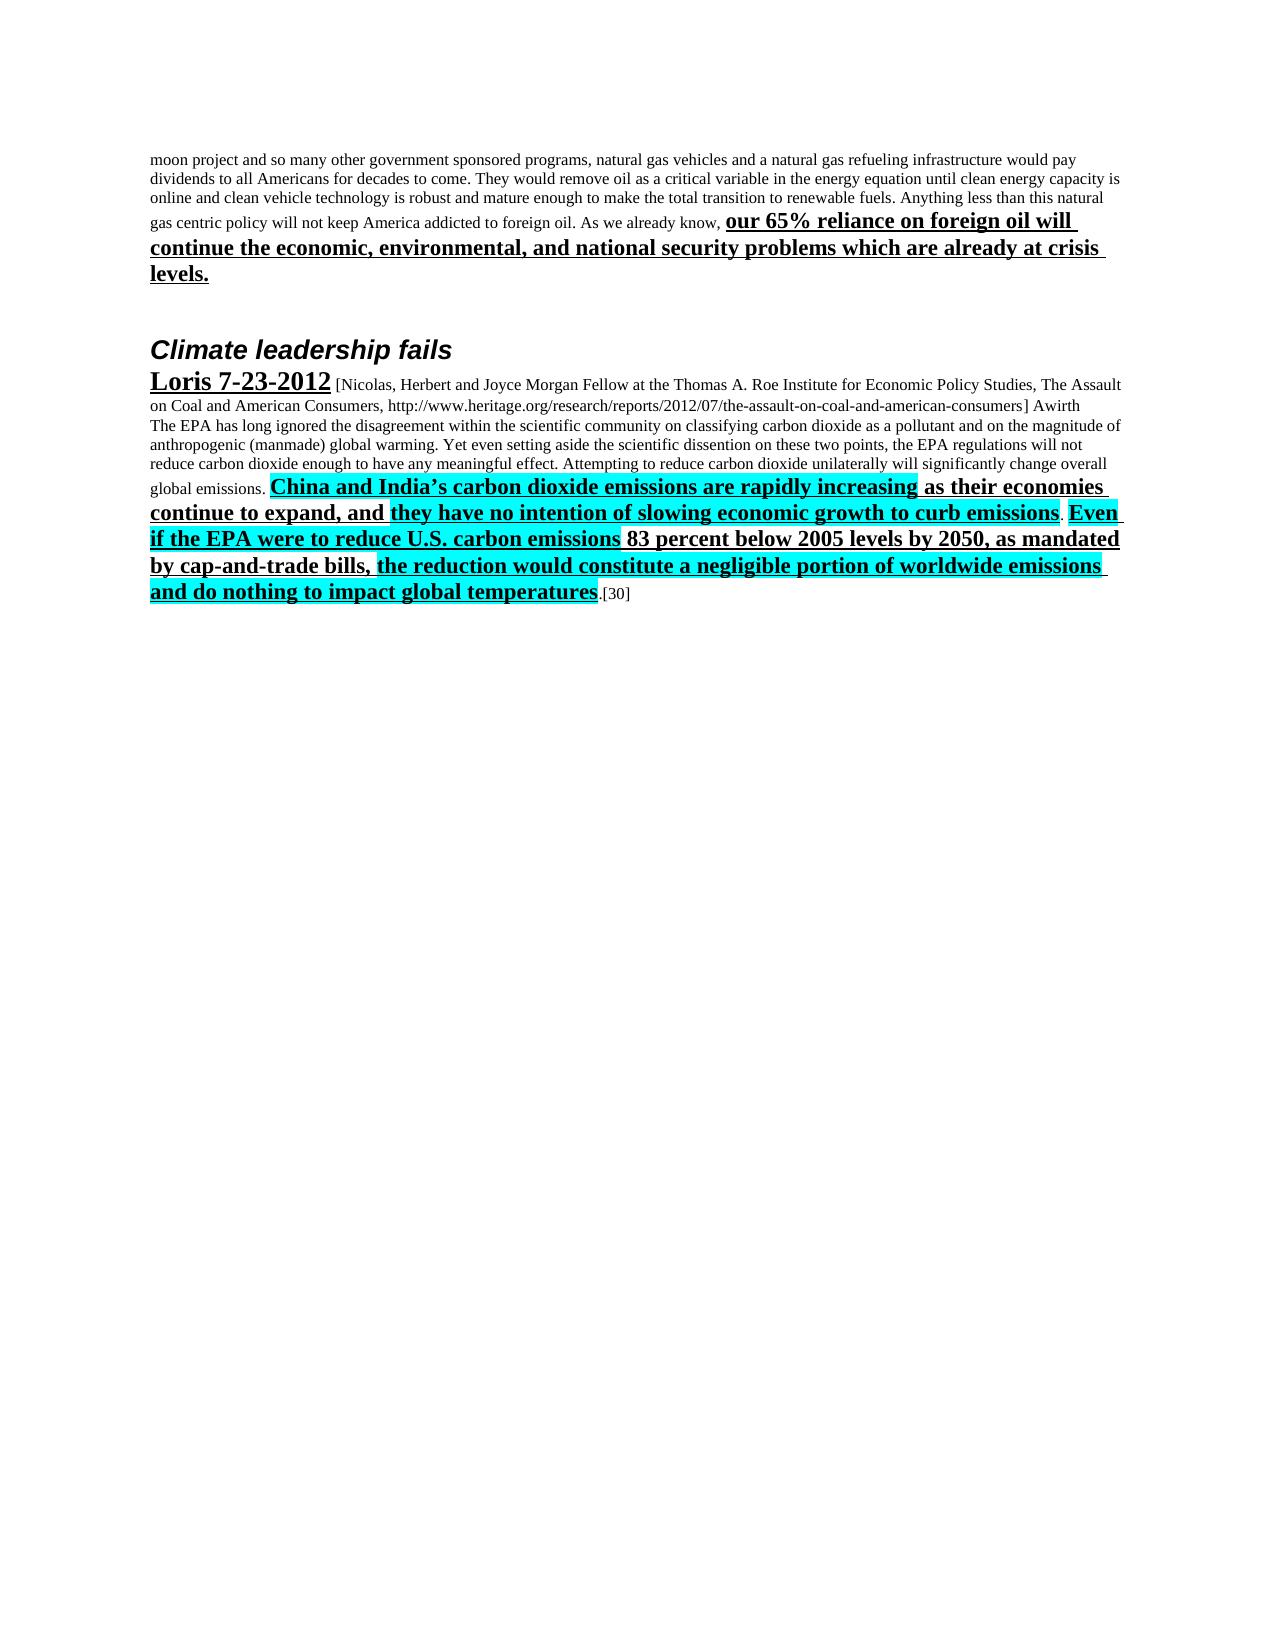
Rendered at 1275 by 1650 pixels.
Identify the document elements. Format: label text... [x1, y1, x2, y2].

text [150, 150, 1125, 287]
text Climate leadership fails [150, 334, 1125, 365]
text Loris 7-23-2012 [Nicolas, Herbert and Joyce Morgan Fellow at the Thomas A. Roe Institute for Economic Policy Studies, The Assault on Coal and American Consumers, http://www.heritage.org/research/reports/2012/07/the-assault-on-coal-and-american-consumers] Awirth [150, 365, 1125, 415]
text The EPA has long ignored the disagreement within the scientific community on classifying carbon dioxide as a pollutant and on the magnitude of anthropogenic (manmade) global warming. Yet even setting aside the scientific dissention on these two points, the EPA regulations will not reduce carbon dioxide enough to have any meaningful effect. Attempting to reduce carbon dioxide unilaterally will significantly change overall global emissions. China and India’s carbon dioxide emissions are rapidly increasing as their economies continue to expand, and they have no intention of slowing economic growth to curb emissions. Even if the EPA were to reduce U.S. carbon emissions 83 percent below 2005 levels by 2050, as mandated by cap-and-trade bills, the reduction would constitute a negligible portion of worldwide emissions and do nothing to impact global temperatures.[30] [150, 415, 1125, 604]
